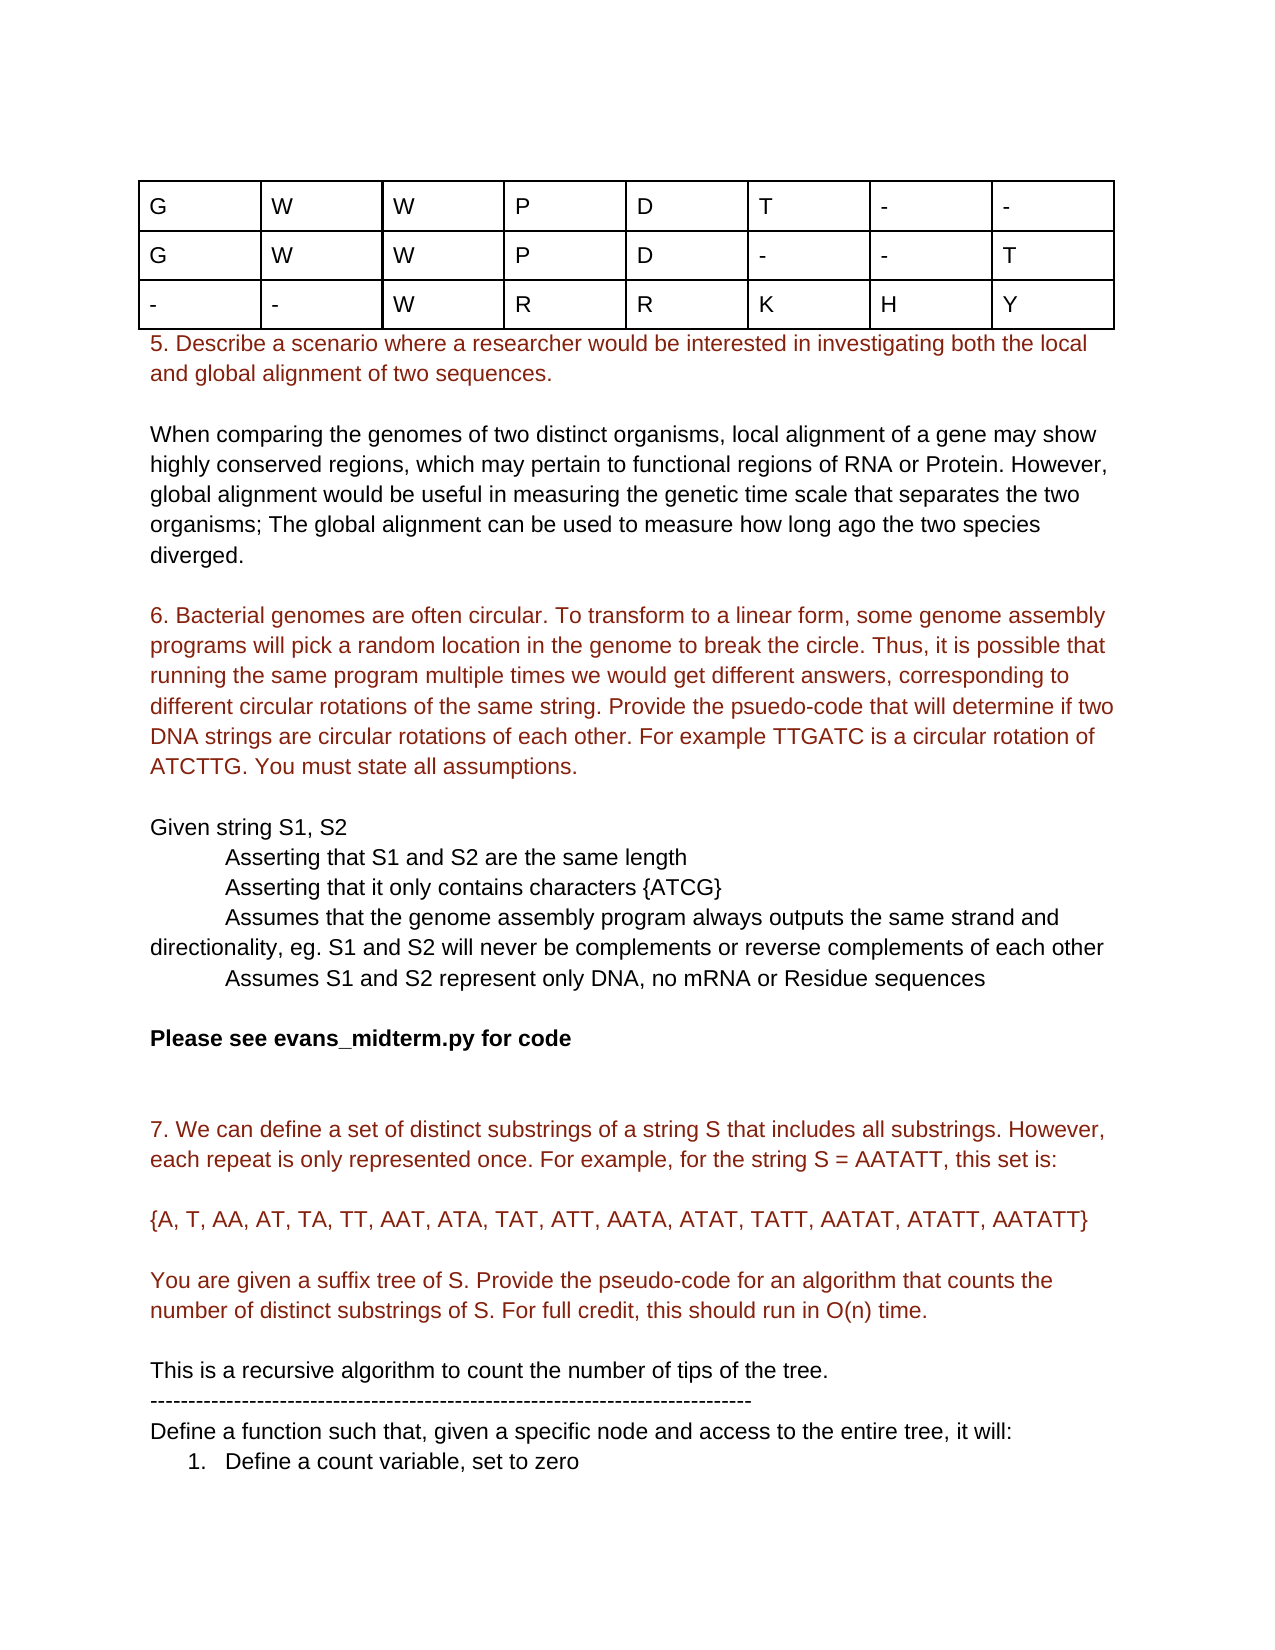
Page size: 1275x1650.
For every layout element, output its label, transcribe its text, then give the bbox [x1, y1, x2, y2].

table_cell - [262, 281, 381, 328]
table_header T [749, 182, 869, 229]
table_header - [993, 182, 1113, 229]
table_cell W [262, 232, 381, 279]
text Given string S1, S2 [150, 813, 1125, 840]
table_header W [262, 182, 381, 229]
text 6. Bacterial genomes are often circular. To transform to a linear form, some genome assembly programs will pick a random location in the genome to break the circle. Thus, it is possible that running the same program multiple times we would get different answers, corresponding to different circular rotations of the same string. Provide the psuedo-code that will determine if two DNA strings are circular rotations of each other. For example TTGATC is a circular rotation of ATCTTG. You must state all assumptions. [150, 602, 1125, 779]
text Define a function such that, given a specific node and access to the entire tree, it will: [150, 1418, 1125, 1444]
table_cell K [749, 281, 869, 328]
text You are given a suffix tree of S. Provide the pseudo-code for an algorithm that counts the number of distinct substrings of S. For full credit, this should run in O(n) time. [150, 1267, 1125, 1323]
text When comparing the genomes of two distinct organisms, local alignment of a gene may show highly conserved regions, which may pertain to functional regions of RNA or Protein. However, global alignment would be useful in measuring the genetic time scale that separates the two organisms; The global alignment can be used to measure how long ago the two species diverged. [150, 421, 1125, 568]
text Please see evans_midterm.py for code [150, 1025, 1125, 1051]
table_cell R [627, 281, 747, 328]
table_cell R [505, 281, 625, 328]
table_cell - [140, 281, 260, 328]
list Define a count variable, set to zero [187, 1448, 1125, 1474]
table_header P [505, 182, 625, 229]
text ------------------------------------------------------------------------------- [150, 1387, 1125, 1414]
table_cell W [384, 281, 503, 328]
text 5. Describe a scenario where a researcher would be interested in investigating both the local and global alignment of two sequences. [150, 330, 1125, 387]
table_cell G [140, 232, 260, 279]
table_cell - [871, 232, 991, 279]
table_header G [140, 182, 260, 229]
table_cell - [749, 232, 869, 279]
table_cell H [871, 281, 991, 328]
table_header - [871, 182, 991, 229]
table_cell T [993, 232, 1113, 279]
text Asserting that S1 and S2 are the same length [150, 844, 1125, 870]
text Assumes S1 and S2 represent only DNA, no mRNA or Residue sequences [150, 964, 1125, 991]
text {A, T, AA, AT, TA, TT, AAT, ATA, TAT, ATT, AATA, ATAT, TATT, AATAT, ATATT, AATATT} [150, 1206, 1125, 1232]
text This is a recursive algorithm to count the number of tips of the tree. [150, 1357, 1125, 1383]
text Assumes that the genome assembly program always outputs the same strand and directionality, eg. S1 and S2 will never be complements or reverse complements of each other [150, 904, 1125, 961]
table_header D [627, 182, 747, 229]
table_cell D [627, 232, 747, 279]
table_cell P [505, 232, 625, 279]
table_header W [384, 182, 503, 229]
text Asserting that it only contains characters {ATCG} [150, 874, 1125, 900]
table_cell W [384, 232, 503, 279]
text 7. We can define a set of distinct substrings of a string S that includes all substrings. However, each repeat is only represented once. For example, for the string S = AATATT, this set is: [150, 1116, 1125, 1172]
table_cell Y [993, 281, 1113, 328]
